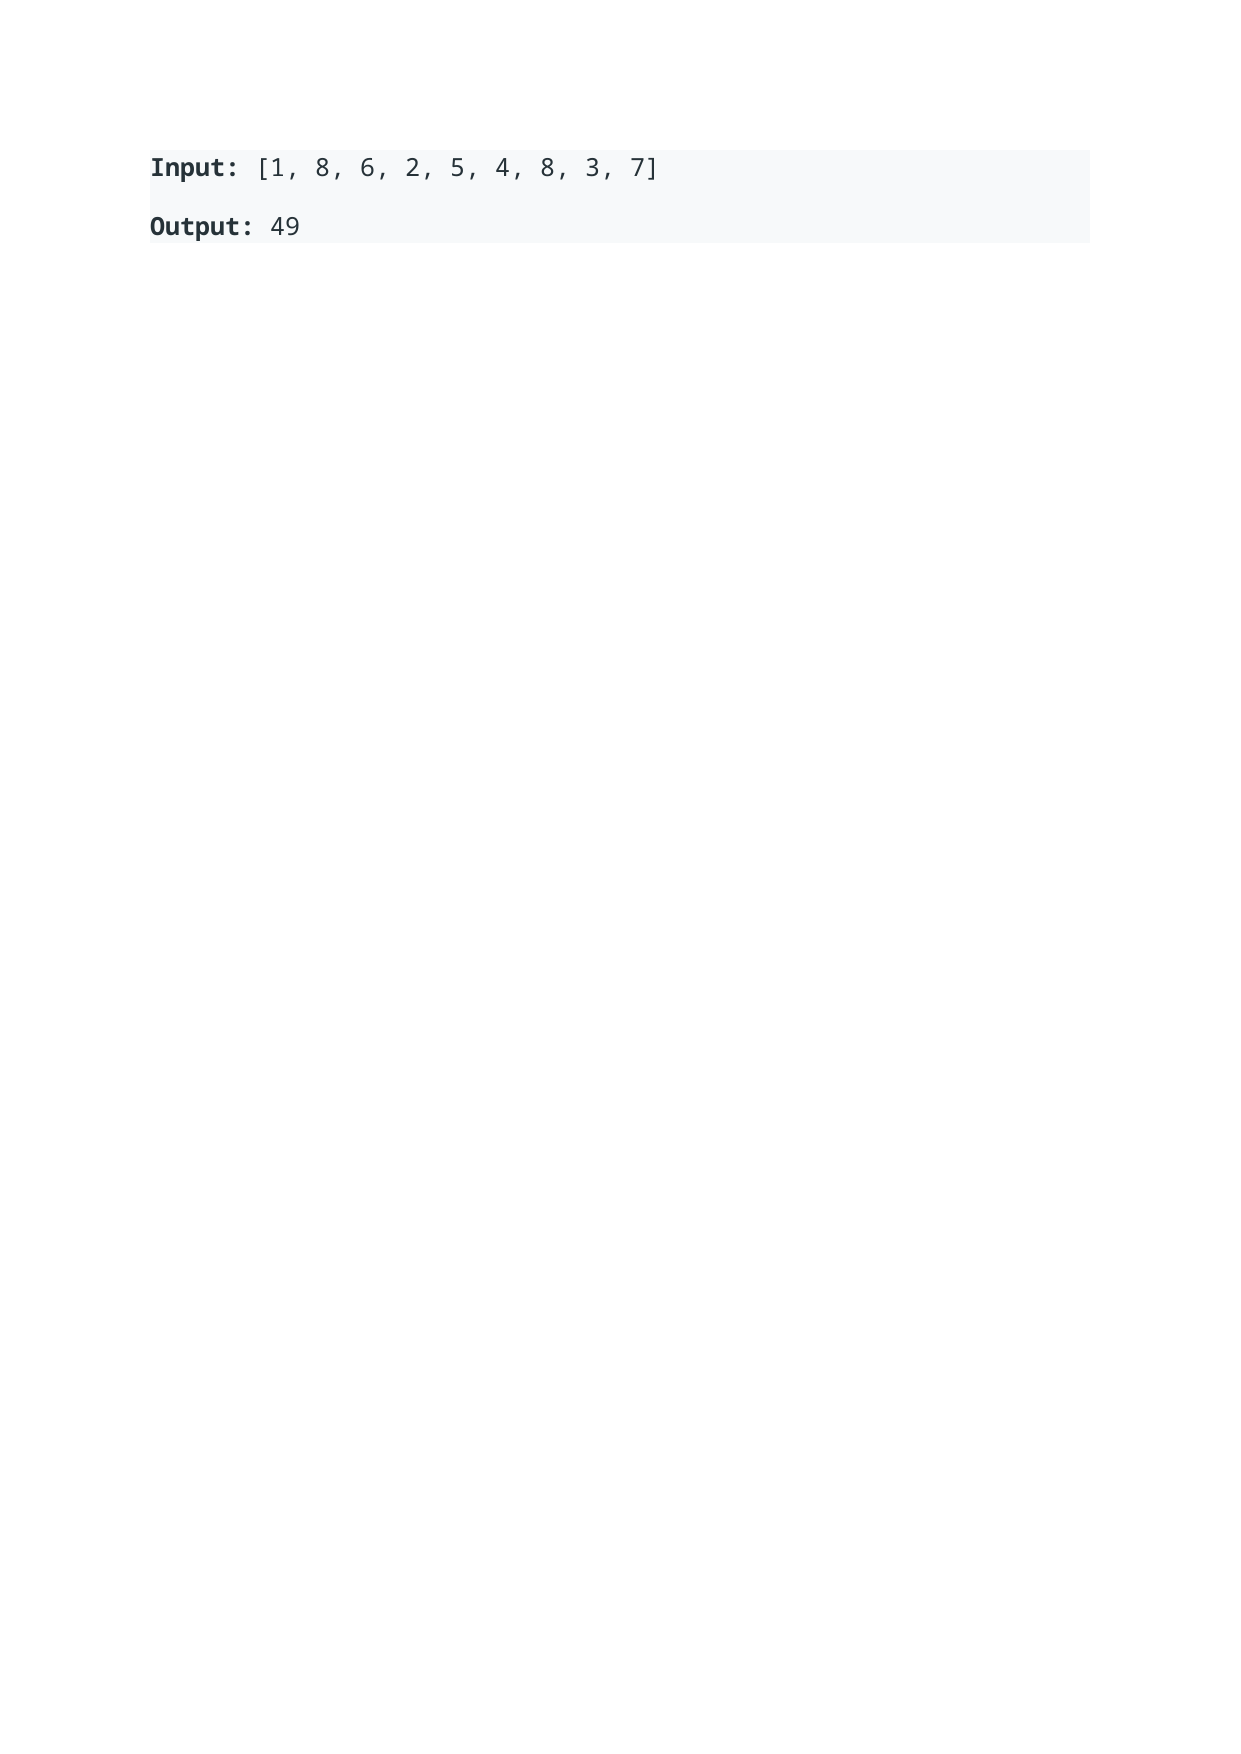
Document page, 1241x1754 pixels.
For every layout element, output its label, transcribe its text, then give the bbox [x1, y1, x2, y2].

text Input: [1, 8, 6, 2, 5, 4, 8, 3, 7] [150, 150, 1090, 184]
text Output: 49 [150, 209, 1090, 243]
